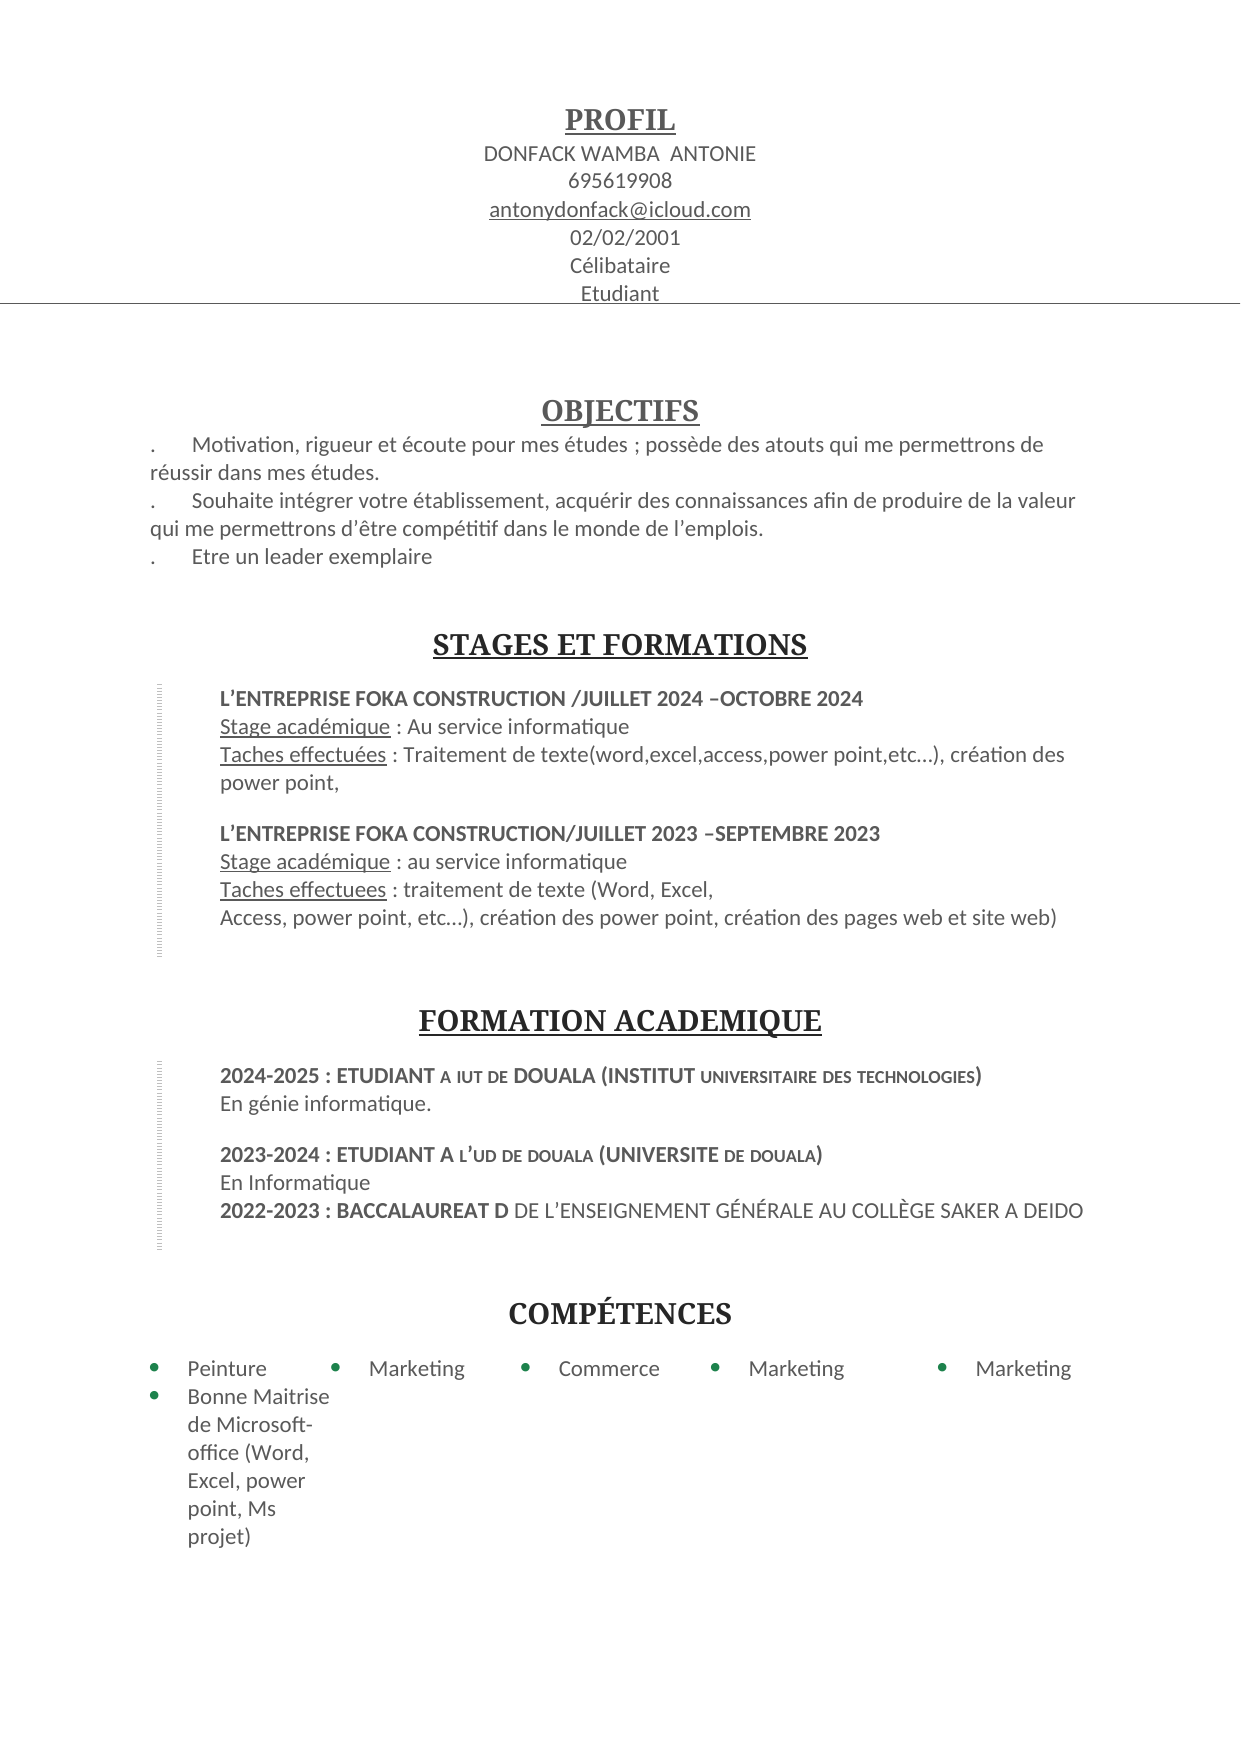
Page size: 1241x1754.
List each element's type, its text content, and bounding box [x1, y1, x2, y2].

table_header Marketing [331, 1354, 521, 1550]
table_cell l’entreprise foka construction/juillet 2023 –septembre 2023 Stage académique : au service informatique Taches effectuees : traitement de texte (Word, Excel, Access, power point, etc…), création des power point, création des pages web et site web) [160, 796, 1091, 959]
table_header l’entreprise foka construction /juillet 2024 –octobre 2024 Stage académique : Au service informatique Taches effectuées : Traitement de texte(word,excel,access,power point,etc…), création des power point, [160, 684, 1091, 796]
text PROFIL [150, 99, 1090, 139]
subtitle FORMATION ACADEMIQUE [150, 1001, 1090, 1040]
table_cell 2023-2024 : ETUDIANT A l’ud de douala (UNIVERSITE de douala) En Informatique 2022-2023 : BACCALAUREAT D de l’enseignement générale au collège Saker a deido [160, 1117, 1091, 1252]
table_header Marketing [900, 1354, 1090, 1550]
table_header Peinture Bonne Maitrise de Microsoft-office (Word, Excel, power point, Ms projet) [150, 1354, 331, 1550]
table_header Commerce [521, 1354, 711, 1550]
table_header DONFACK WAMBA ANTONIE 695619908 antonydonfack@icloud.com 02/02/2001 Célibataire Etudiant [150, 139, 1090, 345]
subtitle stages et formations [150, 624, 1090, 663]
table_header 2024-2025 : Etudiant a iut de DOUALA (INSTITUT universitaire des technologies) En génie informatique. [160, 1061, 1091, 1117]
table_header Marketing [711, 1354, 900, 1550]
table_cell OBJECTIFS . Motivation, rigueur et écoute pour mes études ; possède des atouts qui me permettrons de réussir dans mes études. . Souhaite intégrer votre établissement, acquérir des connaissances afin de produire de la valeur qui me permettrons d’être compétitif dans le monde de l’emplois. . Etre un leader exemplaire [150, 345, 1090, 582]
